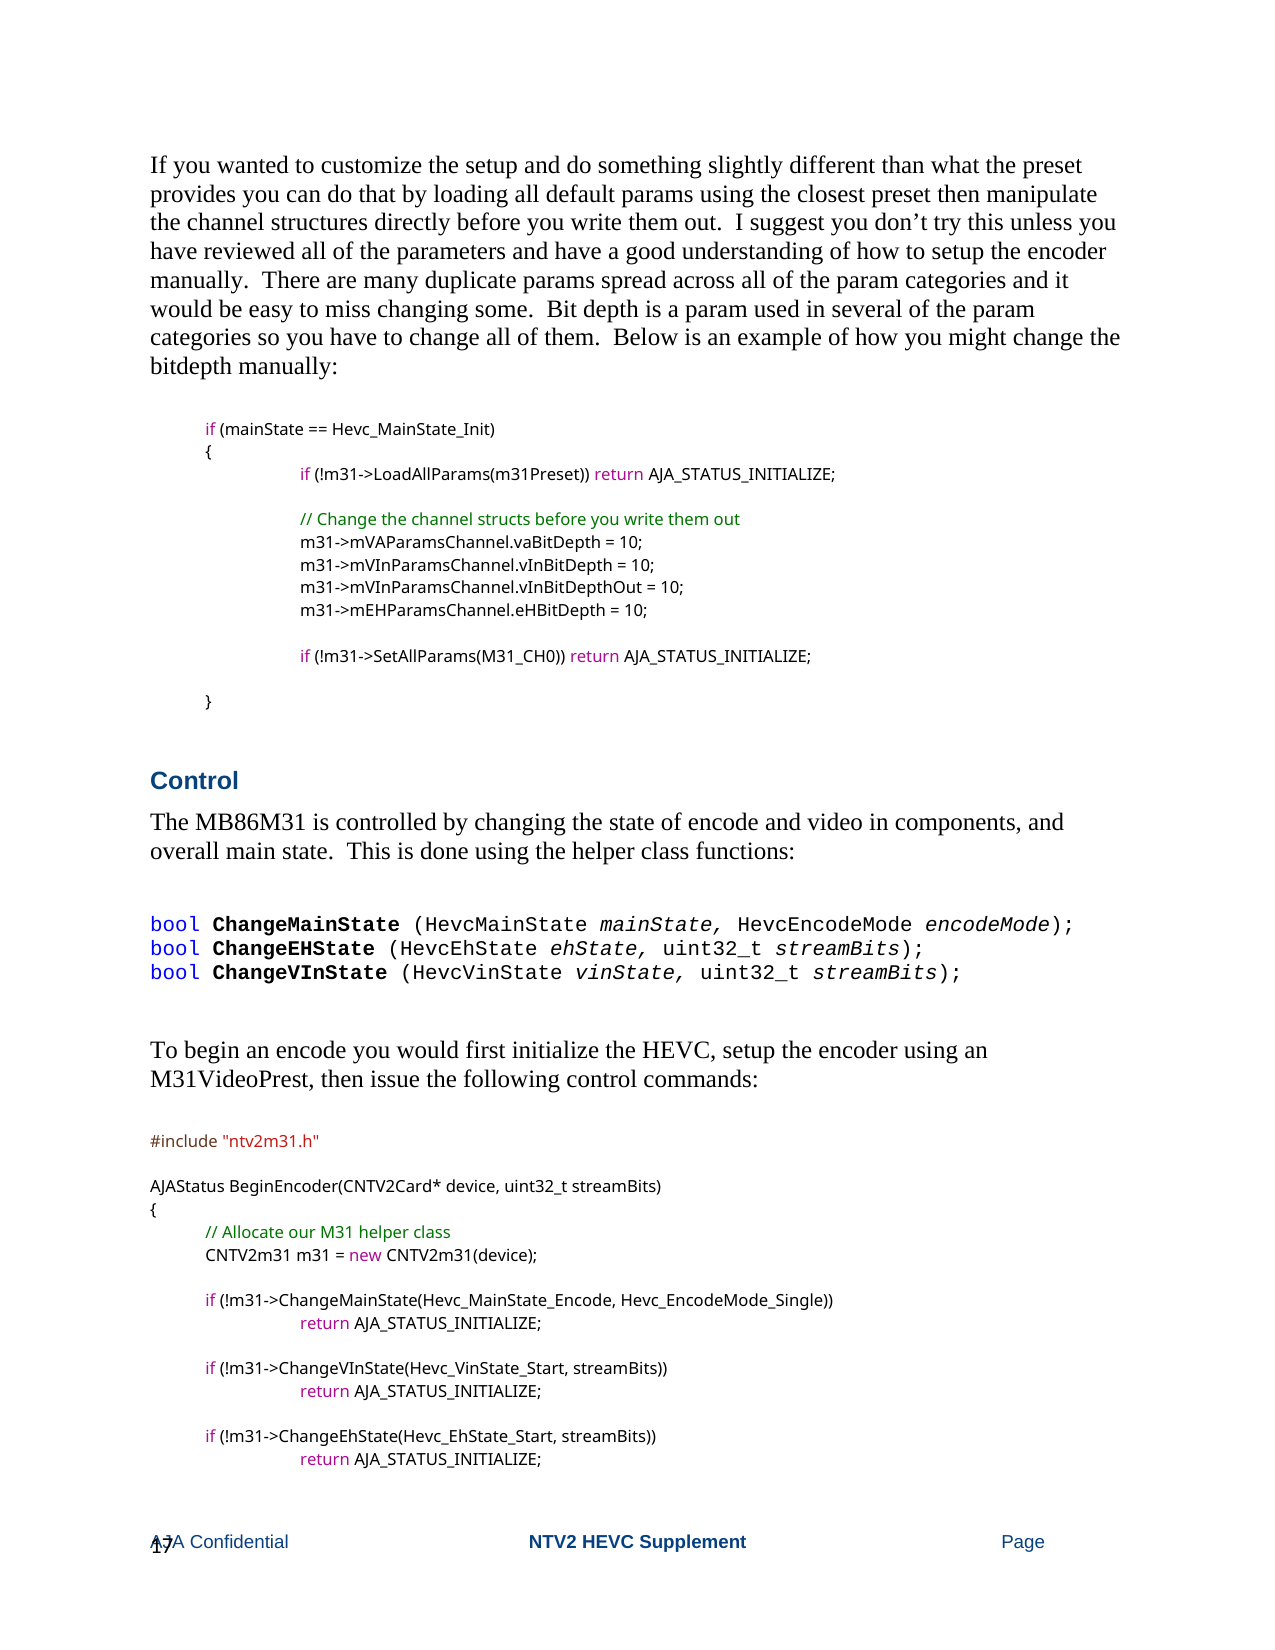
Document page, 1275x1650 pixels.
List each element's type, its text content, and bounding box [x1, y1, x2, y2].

text m31->mVInParamsChannel.vInBitDepth = 10; [150, 553, 1125, 576]
text { [150, 1198, 1125, 1220]
text if (!m31->ChangeEhState(Hevc_EhState_Start, streamBits)) [150, 1425, 1125, 1447]
text // Allocate our M31 helper class [150, 1220, 1125, 1243]
text return AJA_STATUS_INITIALIZE; [150, 1379, 1125, 1402]
text AJAStatus BeginEncoder(CNTV2Card* device, uint32_t streamBits) [150, 1175, 1125, 1198]
text To begin an encode you would first initialize the HEVC, setup the encoder using an M31VideoPrest, then issue the following control commands: [150, 1035, 1125, 1092]
text bool ChangeEHState (HevcEhState ehState, uint32_t streamBits); [150, 938, 1125, 962]
text bool ChangeMainState (HevcMainState mainState, HevcEncodeMode encodeMode); [150, 914, 1125, 938]
text return AJA_STATUS_INITIALIZE; [150, 1447, 1125, 1470]
text if (mainState == Hevc_MainState_Init) [150, 417, 1125, 440]
text // Change the channel structs before you write them out [150, 508, 1125, 531]
text { [150, 440, 1125, 462]
text Control [150, 766, 1125, 795]
text } [150, 689, 1125, 712]
text if (!m31->SetAllParams(M31_CH0)) return AJA_STATUS_INITIALIZE; [150, 644, 1125, 667]
text if (!m31->ChangeVInState(Hevc_VinState_Start, streamBits)) [150, 1357, 1125, 1379]
text bool ChangeVInState (HevcVinState vinState, uint32_t streamBits); [150, 962, 1125, 985]
text if (!m31->LoadAllParams(m31Preset)) return AJA_STATUS_INITIALIZE; [150, 462, 1125, 485]
text m31->mEHParamsChannel.eHBitDepth = 10; [150, 599, 1125, 621]
text The MB86M31 is controlled by changing the state of encode and video in components, and overall main state. This is done using the helper class functions: [150, 807, 1125, 865]
text If you wanted to customize the setup and do something slightly different than what the preset provides you can do that by loading all default params using the closest preset then manipulate the channel structures directly before you write them out. I suggest you don’t try this unless you have reviewed all of the parameters and have a good understanding of how to setup the encoder manually. There are many duplicate params spread across all of the param categories and it would be easy to miss changing some. Bit depth is a param used in several of the param categories so you have to change all of them. Below is an example of how you might change the bitdepth manually: [150, 150, 1125, 380]
text m31->mVAParamsChannel.vaBitDepth = 10; [150, 531, 1125, 553]
text if (!m31->ChangeMainState(Hevc_MainState_Encode, Hevc_EncodeMode_Single)) [150, 1288, 1125, 1311]
text return AJA_STATUS_INITIALIZE; [150, 1311, 1125, 1334]
text CNTV2m31 m31 = new CNTV2m31(device); [150, 1243, 1125, 1266]
text #include "ntv2m31.h" [150, 1129, 1125, 1152]
text m31->mVInParamsChannel.vInBitDepthOut = 10; [150, 576, 1125, 599]
